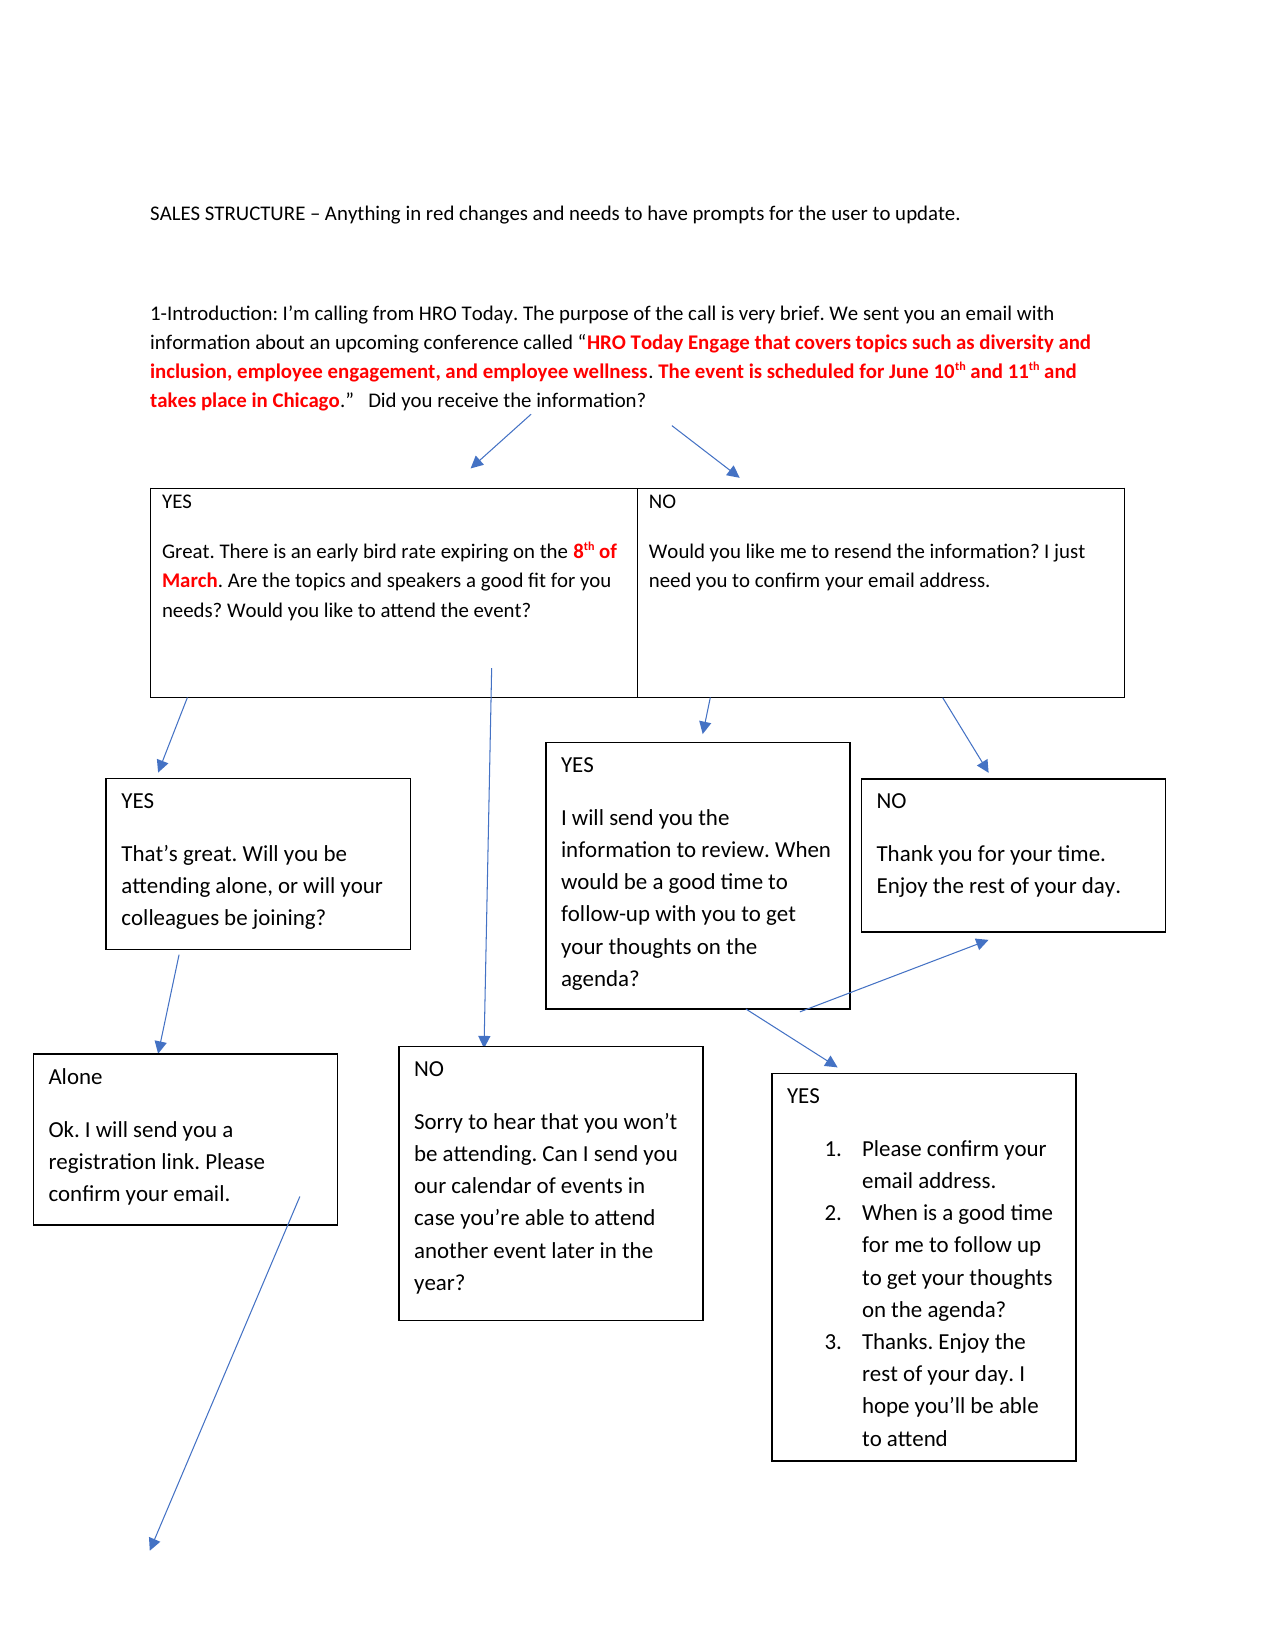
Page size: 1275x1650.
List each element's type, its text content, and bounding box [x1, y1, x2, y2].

text 1-Introduction: I’m calling from HRO Today. The purpose of the call is very brief. We sent you an email with information about an upcoming conference called “HRO Today Engage that covers topics such as diversity and inclusion, employee engagement, and employee wellness. The event is scheduled for June 10th and 11th and takes place in Chicago.” Did you receive the information? [150, 300, 1125, 413]
table_header NO Would you like me to resend the information? I just need you to confirm your email address. [638, 489, 1124, 697]
table_header YES Great. There is an early bird rate expiring on the 8th of March. Are the topics and speakers a good fit for you needs? Would you like to attend the event? [151, 489, 637, 697]
text SALES STRUCTURE – Anything in red changes and needs to have prompts for the user to update. [150, 200, 1125, 225]
